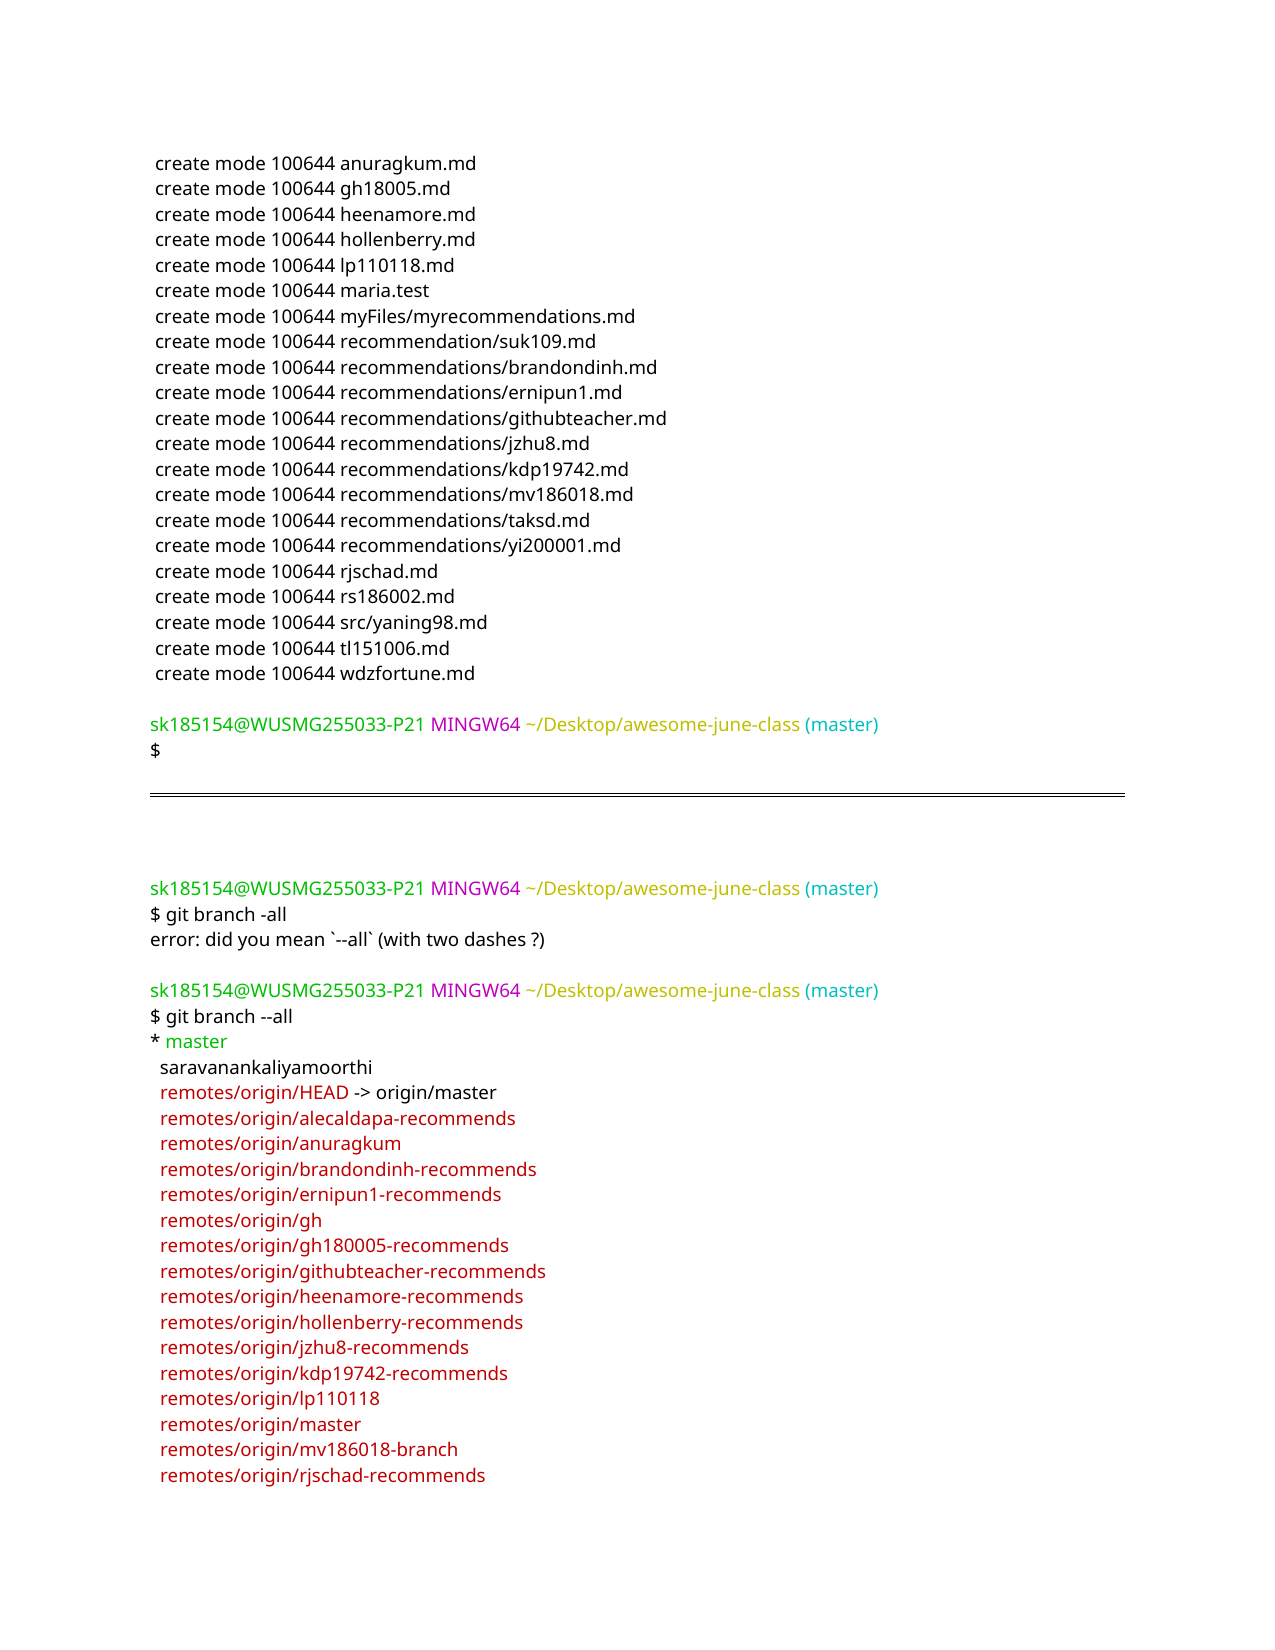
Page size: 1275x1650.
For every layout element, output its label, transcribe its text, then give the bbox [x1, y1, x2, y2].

text $ git branch --all [150, 1003, 1125, 1028]
text create mode 100644 heenamore.md [150, 201, 1125, 227]
text remotes/origin/kdp19742-recommends [150, 1360, 1125, 1386]
text create mode 100644 rjschad.md [150, 558, 1125, 584]
text $ [150, 737, 1125, 762]
text remotes/origin/HEAD -> origin/master [150, 1079, 1125, 1105]
text * master [150, 1028, 1125, 1054]
text remotes/origin/gh180005-recommends [150, 1233, 1125, 1258]
text create mode 100644 src/yaning98.md [150, 609, 1125, 635]
text create mode 100644 maria.test [150, 278, 1125, 303]
text create mode 100644 lp110118.md [150, 252, 1125, 278]
text error: did you mean `--all` (with two dashes ?) [150, 926, 1125, 952]
text $ git branch -all [150, 901, 1125, 926]
text create mode 100644 recommendations/taksd.md [150, 507, 1125, 533]
text create mode 100644 myFiles/myrecommendations.md [150, 303, 1125, 329]
text create mode 100644 recommendations/githubteacher.md [150, 405, 1125, 431]
text create mode 100644 wdzfortune.md [150, 660, 1125, 686]
text remotes/origin/jzhu8-recommends [150, 1335, 1125, 1360]
text create mode 100644 recommendations/jzhu8.md [150, 431, 1125, 456]
text remotes/origin/brandondinh-recommends [150, 1156, 1125, 1182]
text remotes/origin/ernipun1-recommends [150, 1182, 1125, 1207]
text remotes/origin/anuragkum [150, 1131, 1125, 1156]
text remotes/origin/hollenberry-recommends [150, 1309, 1125, 1335]
text sk185154@WUSMG255033-P21 MINGW64 ~/Desktop/awesome-june-class (master) [150, 875, 1125, 901]
text saravanankaliyamoorthi [150, 1054, 1125, 1079]
text create mode 100644 recommendation/suk109.md [150, 329, 1125, 354]
text remotes/origin/lp110118 [150, 1386, 1125, 1411]
text remotes/origin/alecaldapa-recommends [150, 1105, 1125, 1131]
text sk185154@WUSMG255033-P21 MINGW64 ~/Desktop/awesome-june-class (master) [150, 977, 1125, 1003]
text remotes/origin/heenamore-recommends [150, 1284, 1125, 1309]
text create mode 100644 recommendations/brandondinh.md [150, 354, 1125, 380]
text remotes/origin/githubteacher-recommends [150, 1258, 1125, 1284]
text create mode 100644 tl151006.md [150, 635, 1125, 660]
text create mode 100644 recommendations/ernipun1.md [150, 380, 1125, 405]
text remotes/origin/master [150, 1411, 1125, 1437]
text create mode 100644 gh18005.md [150, 176, 1125, 201]
text create mode 100644 anuragkum.md [150, 150, 1125, 176]
text create mode 100644 recommendations/kdp19742.md [150, 456, 1125, 482]
text create mode 100644 recommendations/mv186018.md [150, 482, 1125, 507]
text remotes/origin/mv186018-branch [150, 1437, 1125, 1462]
text remotes/origin/rjschad-recommends [150, 1462, 1125, 1488]
text create mode 100644 recommendations/yi200001.md [150, 533, 1125, 558]
text remotes/origin/gh [150, 1207, 1125, 1233]
text create mode 100644 hollenberry.md [150, 227, 1125, 252]
text create mode 100644 rs186002.md [150, 584, 1125, 609]
text sk185154@WUSMG255033-P21 MINGW64 ~/Desktop/awesome-june-class (master) [150, 711, 1125, 737]
